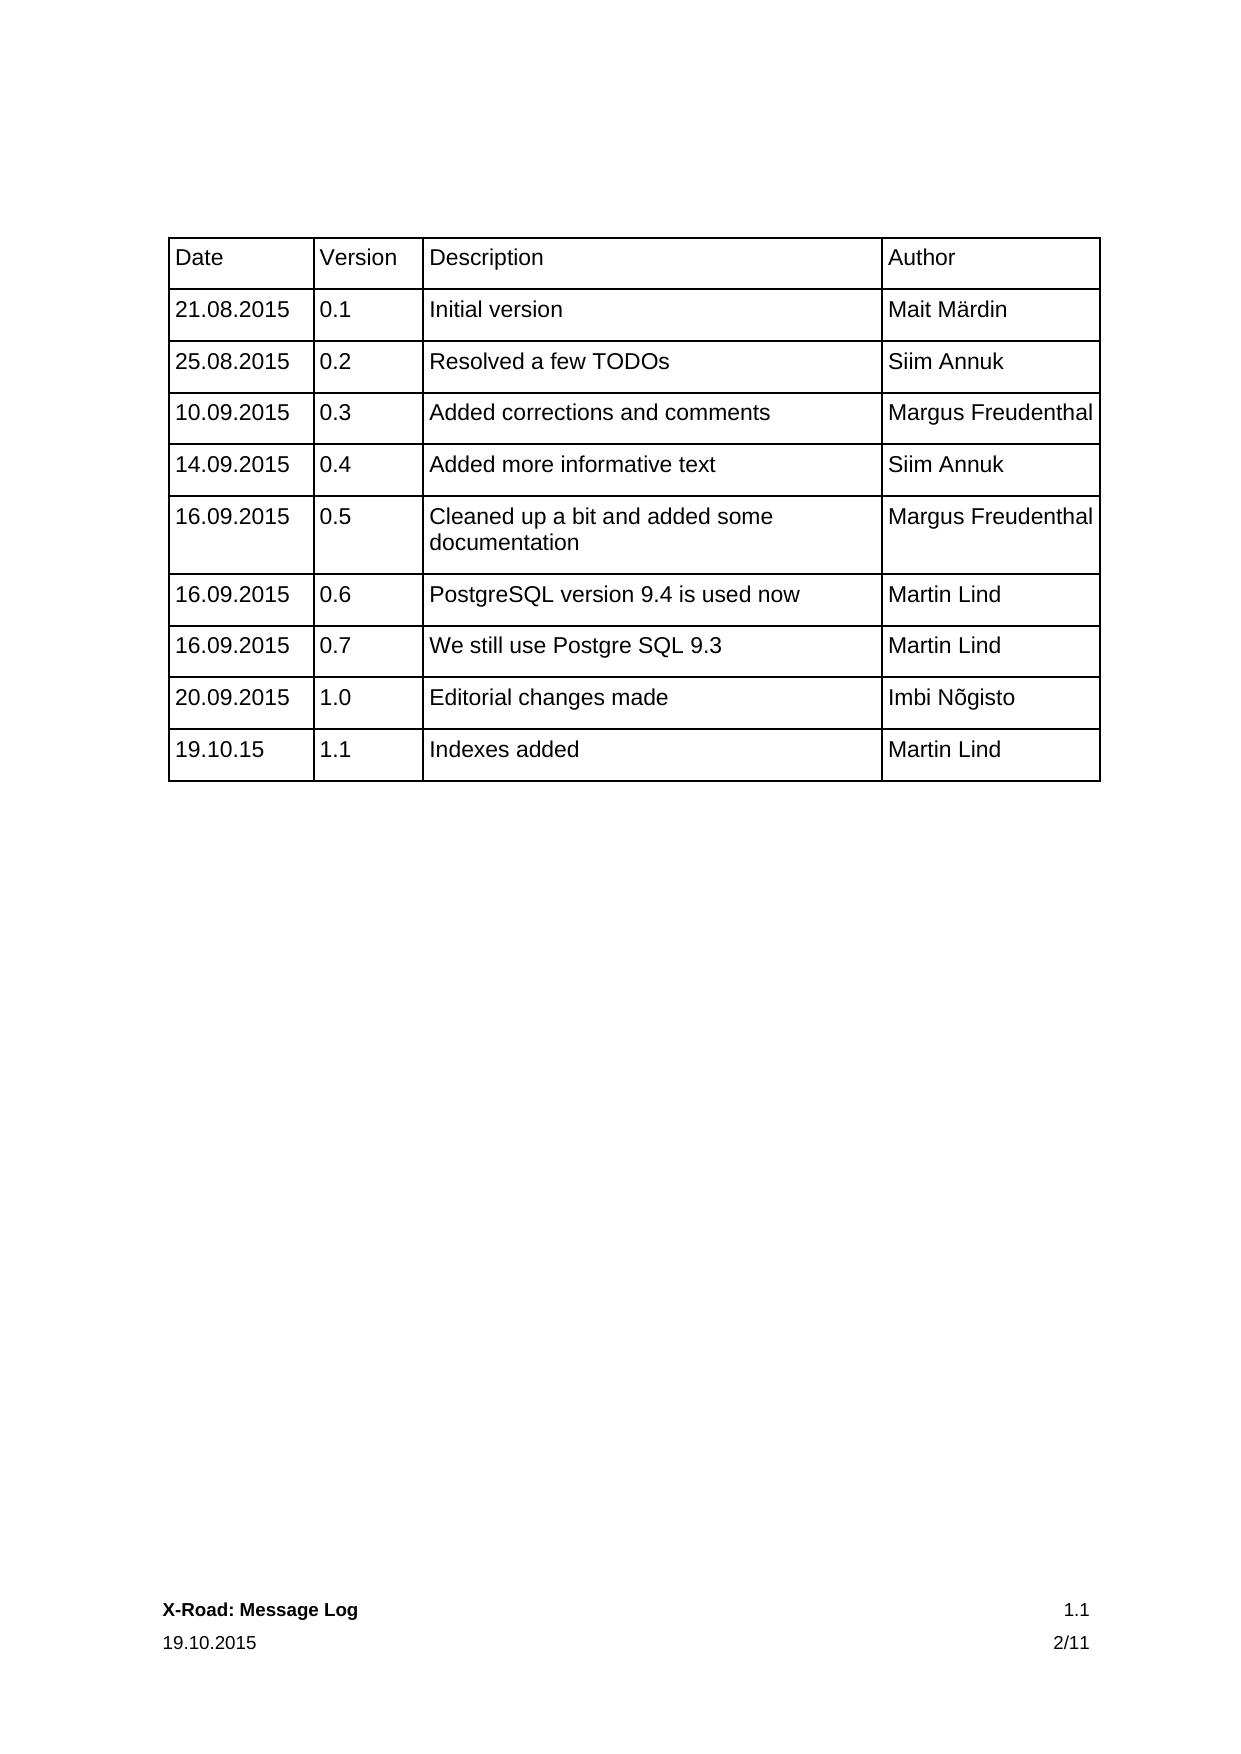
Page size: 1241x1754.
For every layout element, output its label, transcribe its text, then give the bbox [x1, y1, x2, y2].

table_cell Editorial changes made [424, 678, 881, 728]
table_cell Imbi Nõgisto [883, 678, 1099, 728]
table_cell Added corrections and comments [424, 394, 881, 443]
table_cell 25.08.2015 [170, 342, 313, 392]
table_cell 16.09.2015 [170, 497, 313, 573]
table_cell Cleaned up a bit and added some documentation [424, 497, 881, 573]
table_cell Martin Lind [883, 730, 1099, 779]
table_cell We still use Postgre SQL 9.3 [424, 627, 881, 676]
table_cell 16.09.2015 [170, 627, 313, 676]
table_cell Martin Lind [883, 575, 1099, 624]
table_cell Martin Lind [883, 627, 1099, 676]
table_cell Resolved a few TODOs [424, 342, 881, 392]
table_cell Mait Märdin [883, 290, 1099, 340]
table_cell 14.09.2015 [170, 445, 313, 495]
table_cell 1.1 [315, 730, 422, 779]
table_cell PostgreSQL version 9.4 is used now [424, 575, 881, 624]
table_cell Siim Annuk [883, 342, 1099, 392]
table_cell 0.6 [315, 575, 422, 624]
table_cell Indexes added [424, 730, 881, 779]
table_cell 0.1 [315, 290, 422, 340]
table_cell Margus Freudenthal [883, 497, 1099, 573]
table_header Author [883, 239, 1099, 288]
table_cell 0.7 [315, 627, 422, 676]
table_header Date [170, 239, 313, 288]
table_cell Initial version [424, 290, 881, 340]
table_cell 0.5 [315, 497, 422, 573]
table_cell Added more informative text [424, 445, 881, 495]
table_header Description [424, 239, 881, 288]
table_cell 16.09.2015 [170, 575, 313, 624]
table_header Version [315, 239, 422, 288]
table_cell 20.09.2015 [170, 678, 313, 728]
table_cell Margus Freudenthal [883, 394, 1099, 443]
table_cell 19.10.15 [170, 730, 313, 779]
table_cell 10.09.2015 [170, 394, 313, 443]
table_cell Siim Annuk [883, 445, 1099, 495]
table_cell 0.3 [315, 394, 422, 443]
table_cell 1.0 [315, 678, 422, 728]
table_cell 0.4 [315, 445, 422, 495]
table_cell 0.2 [315, 342, 422, 392]
table_cell 21.08.2015 [170, 290, 313, 340]
